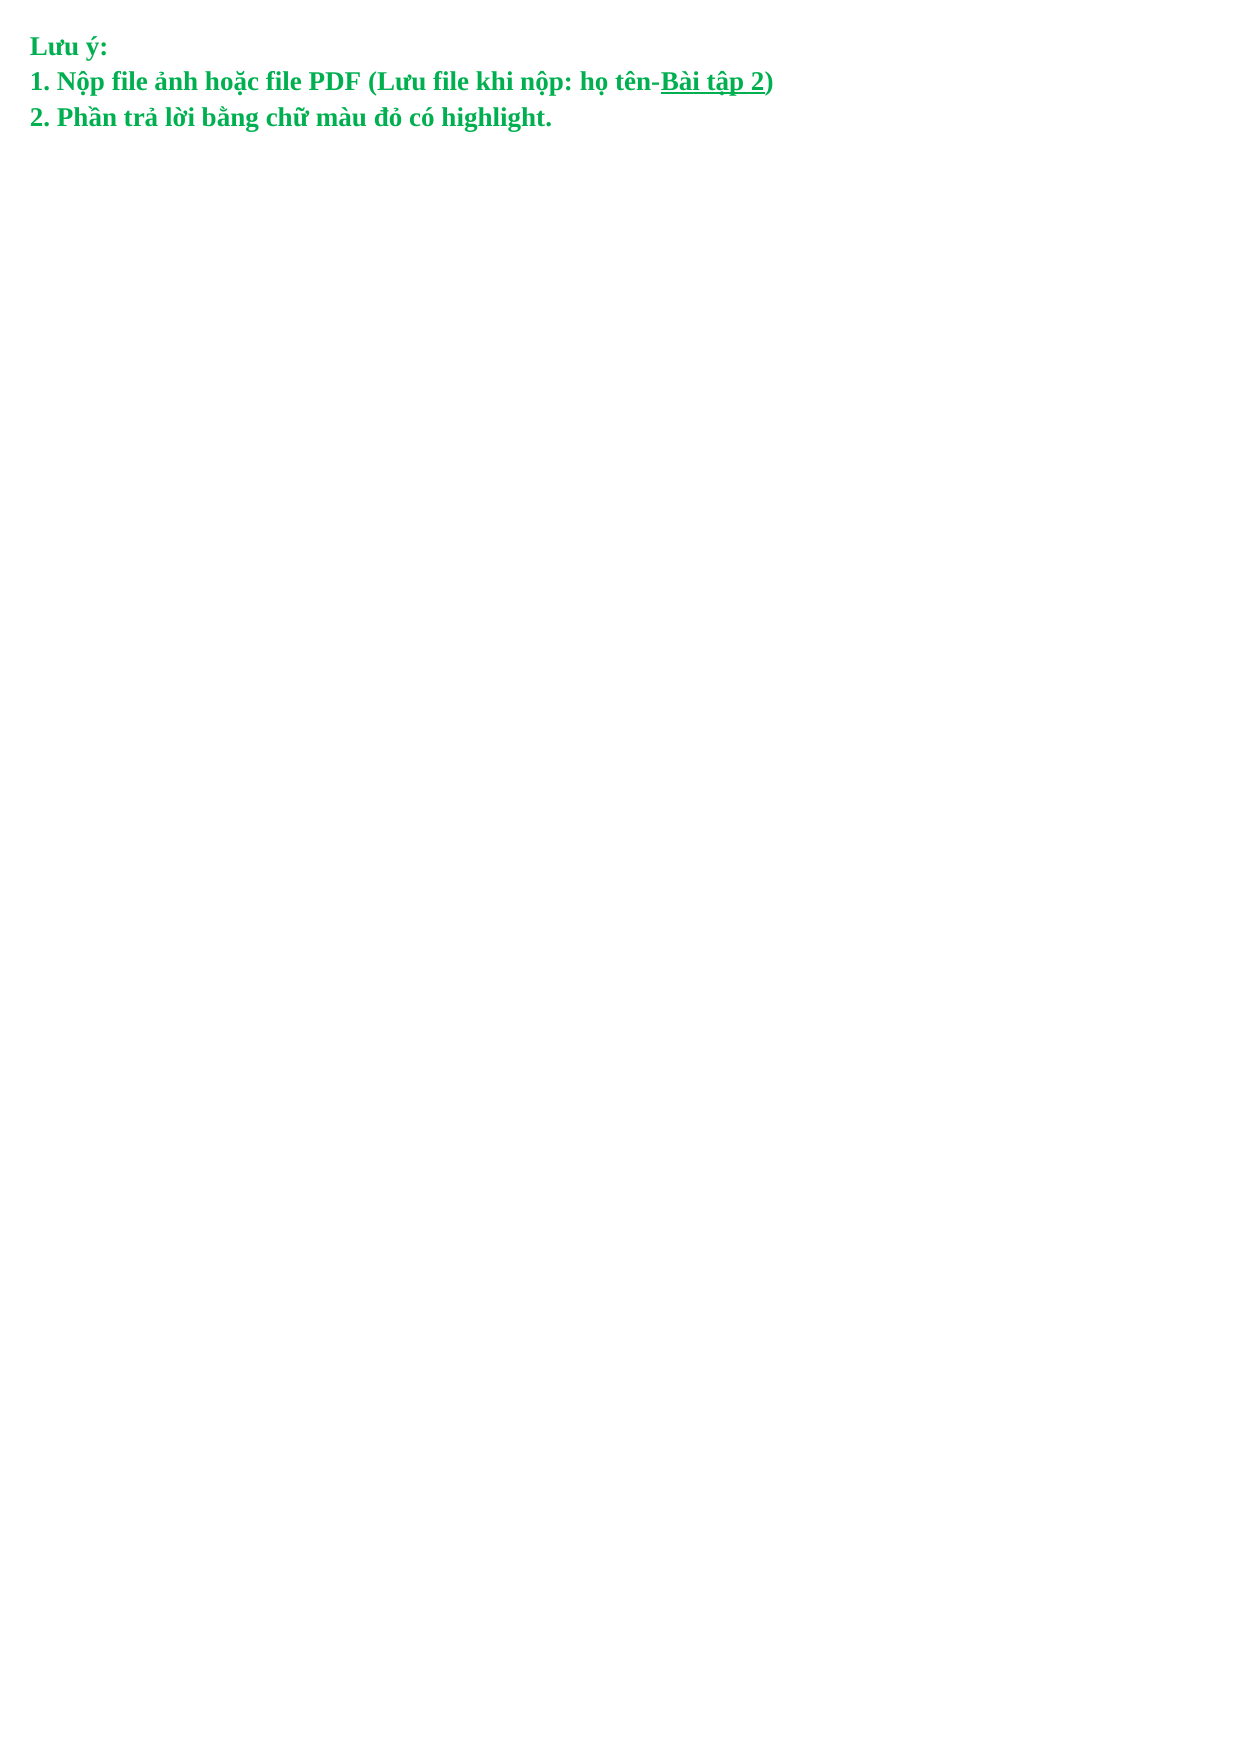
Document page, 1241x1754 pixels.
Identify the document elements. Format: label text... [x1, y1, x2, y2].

text Lưu ý: [29, 29, 1211, 61]
text 1. Nộp file ảnh hoặc file PDF (Lưu file khi nộp: họ tên-Bài tập 2) 2. Phần trả lời bằng chữ màu đỏ có highlight. [29, 65, 1211, 132]
